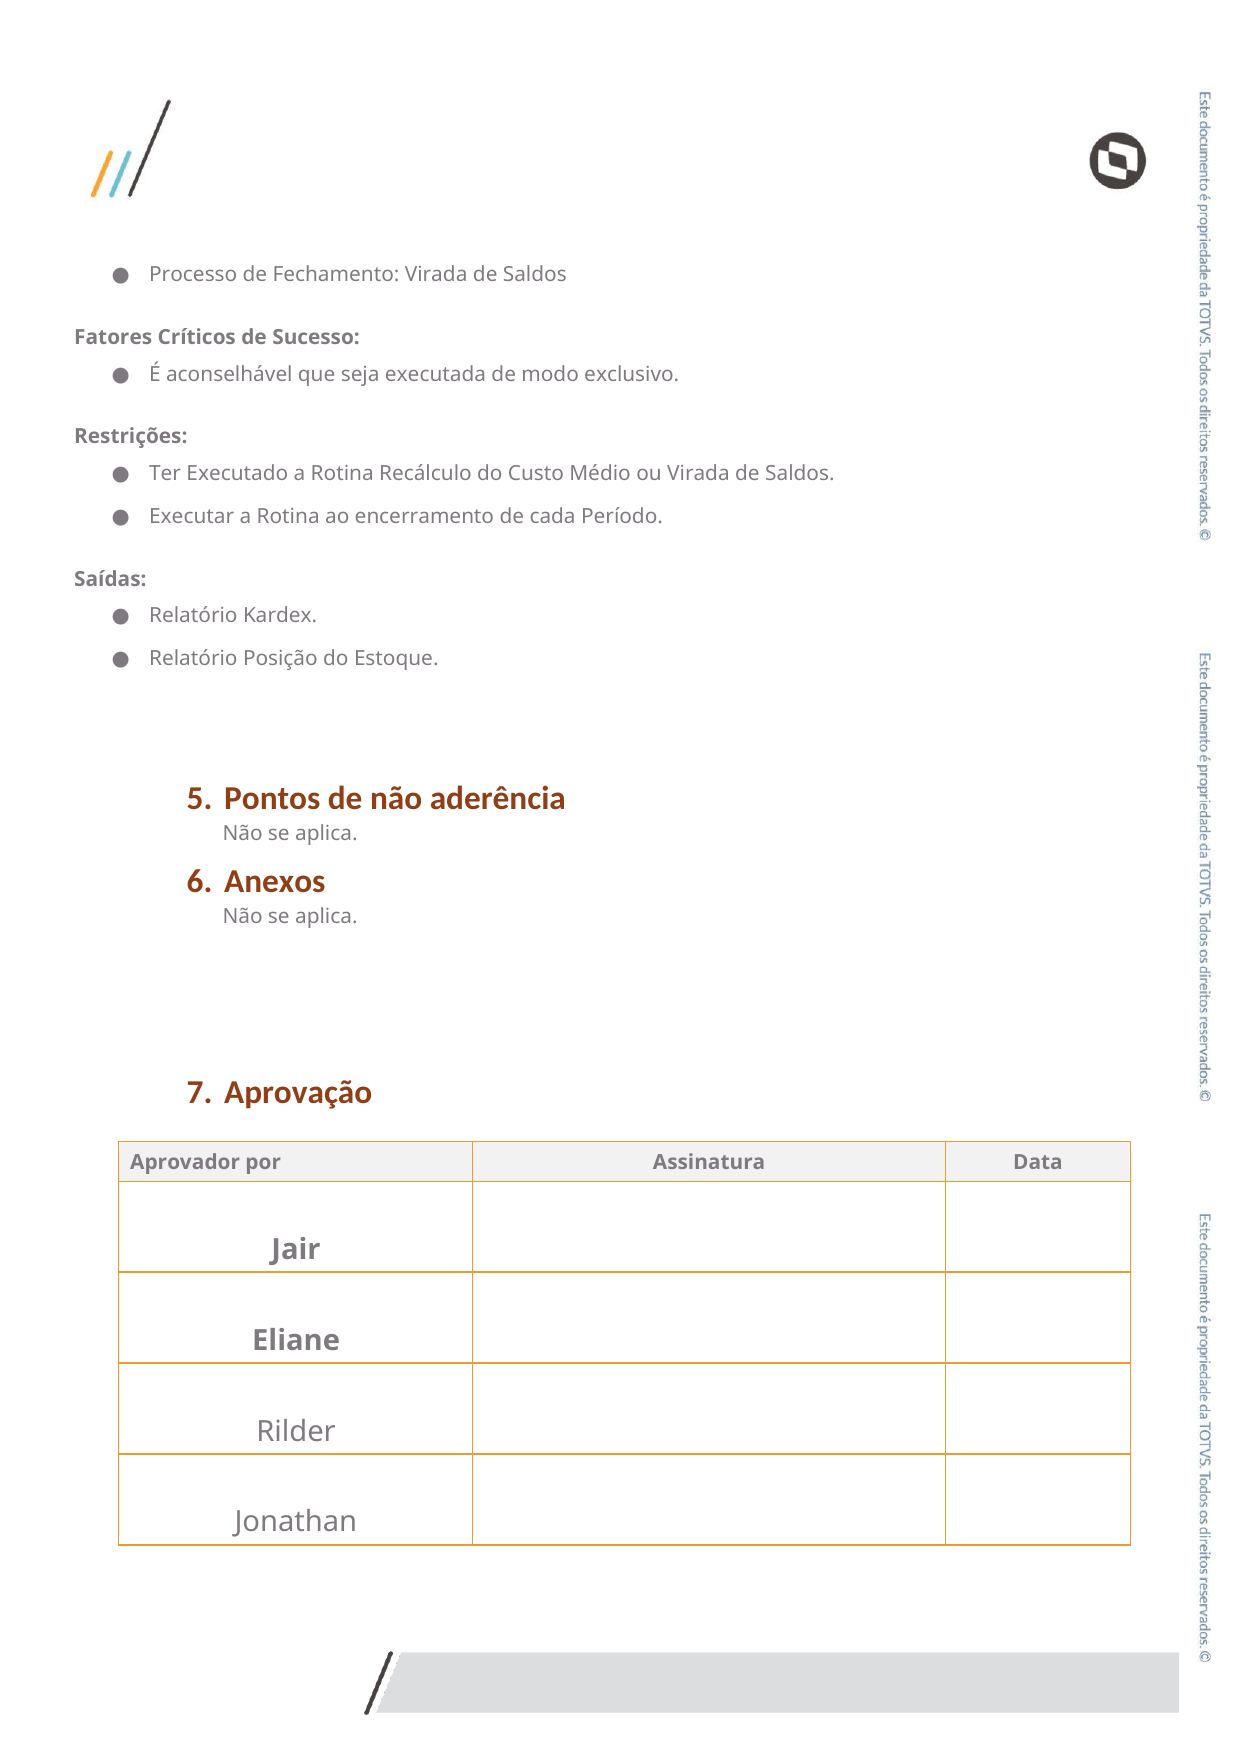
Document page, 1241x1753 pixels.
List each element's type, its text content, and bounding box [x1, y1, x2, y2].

subtitle Aprovação [186, 1071, 1166, 1112]
table_header Aprovador por [119, 1142, 472, 1181]
list Processo de Fechamento: Virada de Saldos [111, 251, 1166, 293]
table_cell Eliane [119, 1273, 472, 1362]
picture [73, 73, 1211, 1662]
subtitle Pontos de não aderência [186, 777, 1166, 818]
list Relatório Kardex. [111, 592, 1166, 635]
table_header Data [946, 1142, 1130, 1181]
table_cell Rilder [119, 1364, 472, 1453]
text Fatores Críticos de Sucesso: [74, 322, 1157, 350]
list Ter Executado a Rotina Recálculo do Custo Médio ou Virada de Saldos. [111, 450, 1166, 492]
list É aconselhável que seja executada de modo exclusivo. [111, 350, 1166, 393]
table_cell [473, 1182, 945, 1271]
subtitle Anexos [186, 860, 1166, 901]
table_cell [946, 1455, 1130, 1544]
list Executar a Rotina ao encerramento de cada Período. [111, 492, 1166, 535]
table_cell Jair [119, 1182, 472, 1271]
table_cell [473, 1364, 945, 1453]
text Não se aplica. [222, 818, 1166, 846]
picture [56, 1649, 1180, 1715]
table_cell [473, 1273, 945, 1362]
table_cell [946, 1182, 1130, 1271]
table_cell [473, 1455, 945, 1544]
table_cell [946, 1273, 1130, 1362]
text Saídas: [74, 564, 1157, 592]
table_cell [946, 1364, 1130, 1453]
table_cell Jonathan [119, 1455, 472, 1544]
text Restrições: [74, 421, 1157, 450]
list Relatório Posição do Estoque. [111, 635, 1166, 677]
table_header Assinatura [473, 1142, 945, 1181]
text Não se aplica. [222, 901, 1166, 929]
